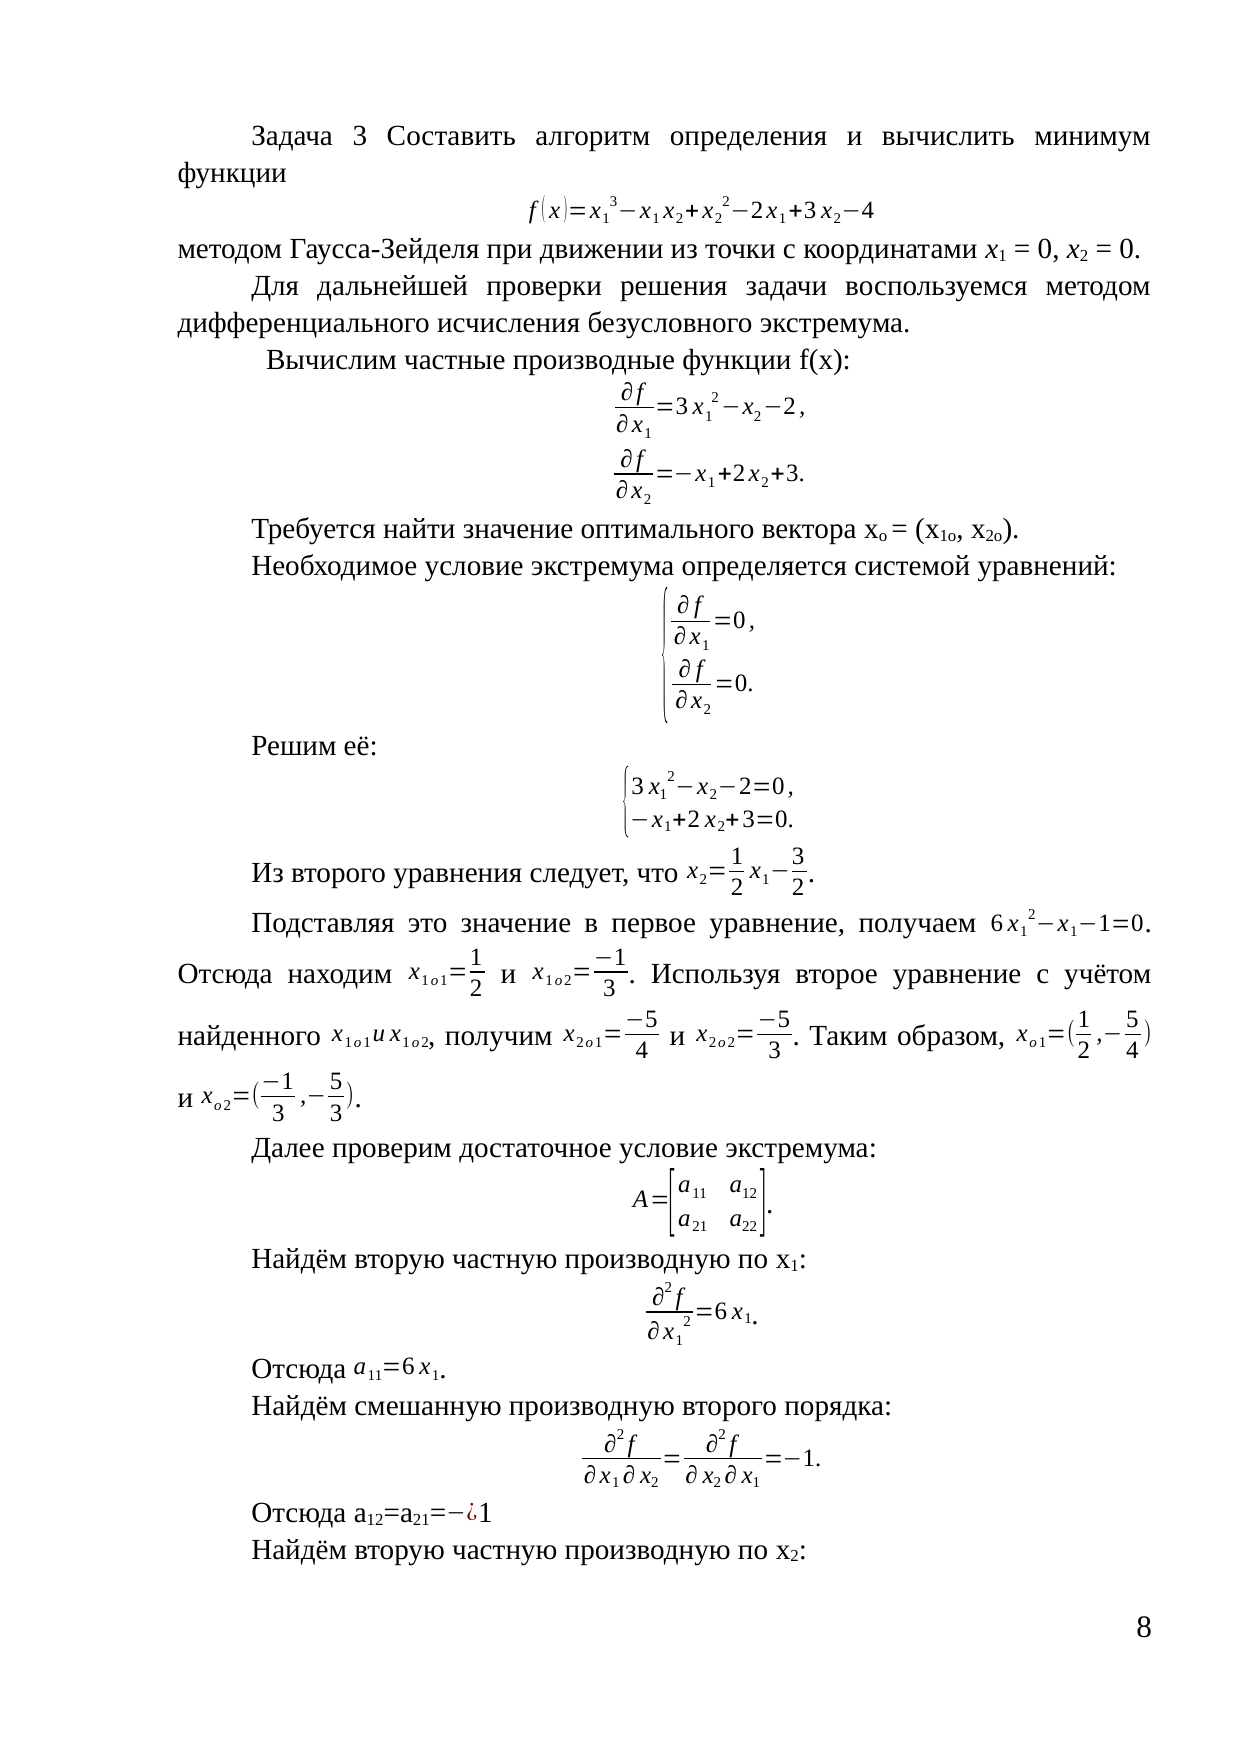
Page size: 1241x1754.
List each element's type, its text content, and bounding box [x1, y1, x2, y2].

text Вычислим частные производные функции f(x): [177, 342, 1152, 376]
text Решим её: [177, 728, 1152, 761]
text Задача 3 Составить алгоритм определения и вычислить минимум функции [177, 118, 1152, 188]
text Требуется найти значение оптимального вектора xо = (x1о, x2о). [177, 511, 1152, 545]
text Из второго уравнения следует, что . [177, 843, 1152, 902]
text Подставляя это значение в первое уравнение, получаем . Отсюда находим и . Используя второе уравнение с учётом найденного , получим и . Таким образом, и . [177, 905, 1152, 1127]
text . [177, 1278, 1152, 1348]
text Необходимое условие экстремума определяется системой уравнений: [177, 548, 1152, 582]
text Отсюда a12=a21=1 [177, 1495, 1152, 1529]
text Найдём вторую частную производную по x1: [177, 1242, 1152, 1275]
text . [177, 1167, 1152, 1238]
text Найдём вторую частную производную по x2: [177, 1532, 1152, 1566]
text Отсюда . [177, 1352, 1152, 1385]
text Найдём смешанную производную второго порядка: [177, 1388, 1152, 1422]
text Для дальнейшей проверки решения задачи воспользуемся методом дифференциального исчисления безусловного экстремума. [177, 268, 1152, 339]
text Далее проверим достаточное условие экстремума: [177, 1130, 1152, 1164]
text методом Гаусса-Зейделя при движении из точки с координатами x1 = 0, x2 = 0. [177, 231, 1152, 265]
